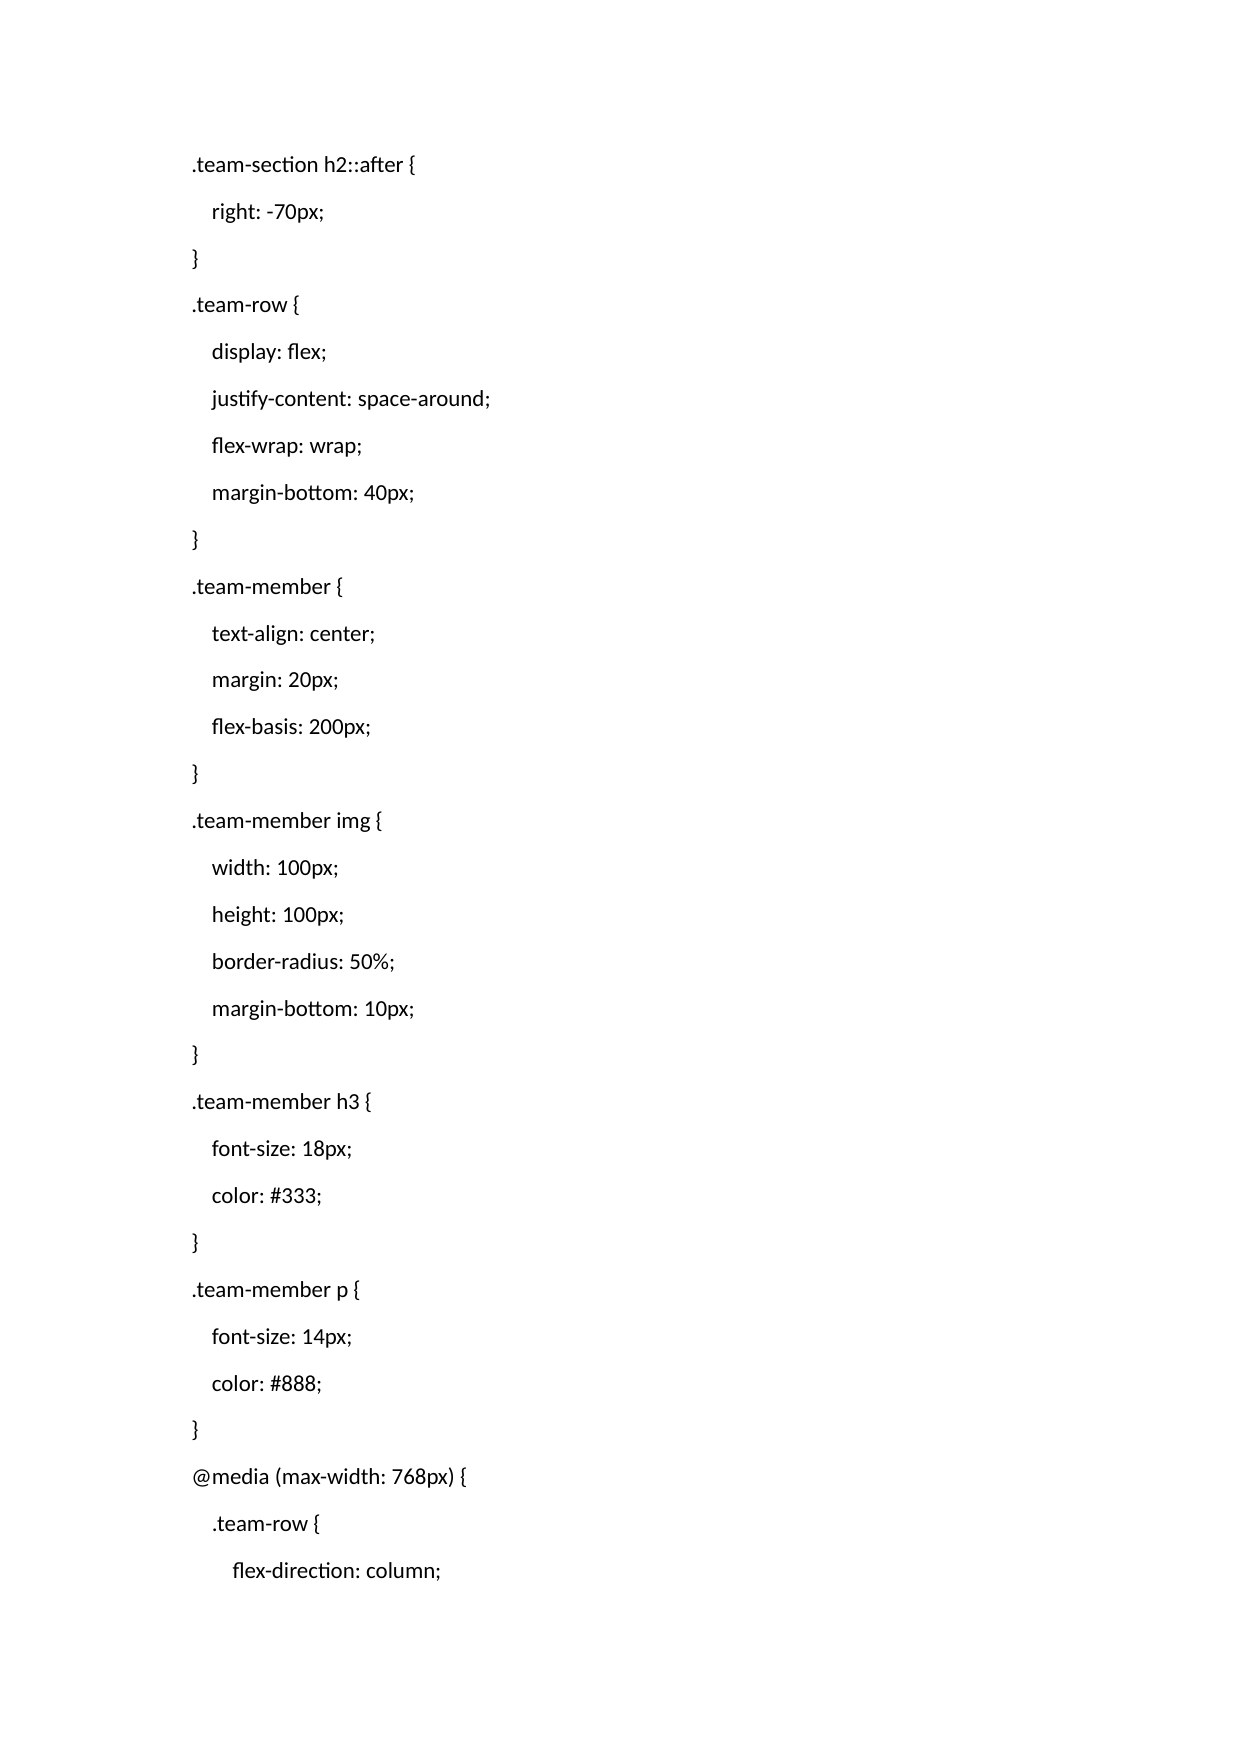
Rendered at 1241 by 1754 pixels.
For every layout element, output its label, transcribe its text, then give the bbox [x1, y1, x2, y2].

text .team-member { [150, 572, 1090, 600]
text justify-content: space-around; [150, 384, 1090, 412]
text color: #333; [150, 1181, 1090, 1209]
text right: -70px; [150, 197, 1090, 225]
text font-size: 14px; [150, 1322, 1090, 1350]
text } [150, 244, 1090, 272]
text width: 100px; [150, 853, 1090, 881]
text margin-bottom: 40px; [150, 478, 1090, 506]
text } [150, 1228, 1090, 1256]
text color: #888; [150, 1369, 1090, 1397]
text @media (max-width: 768px) { [150, 1462, 1090, 1491]
text } [150, 1041, 1090, 1069]
text } [150, 1416, 1090, 1444]
text } [150, 525, 1090, 553]
text .team-member img { [150, 806, 1090, 834]
text .team-member p { [150, 1275, 1090, 1303]
text flex-direction: column; [150, 1556, 1090, 1584]
text .team-member h3 { [150, 1087, 1090, 1116]
text height: 100px; [150, 900, 1090, 928]
text flex-wrap: wrap; [150, 431, 1090, 459]
text border-radius: 50%; [150, 947, 1090, 975]
text text-align: center; [150, 619, 1090, 647]
text margin-bottom: 10px; [150, 994, 1090, 1022]
text flex-basis: 200px; [150, 712, 1090, 741]
text .team-row { [150, 291, 1090, 319]
text .team-section h2::after { [150, 150, 1090, 178]
text font-size: 18px; [150, 1134, 1090, 1162]
text display: flex; [150, 337, 1090, 366]
text } [150, 759, 1090, 787]
text .team-row { [150, 1509, 1090, 1537]
text margin: 20px; [150, 666, 1090, 694]
